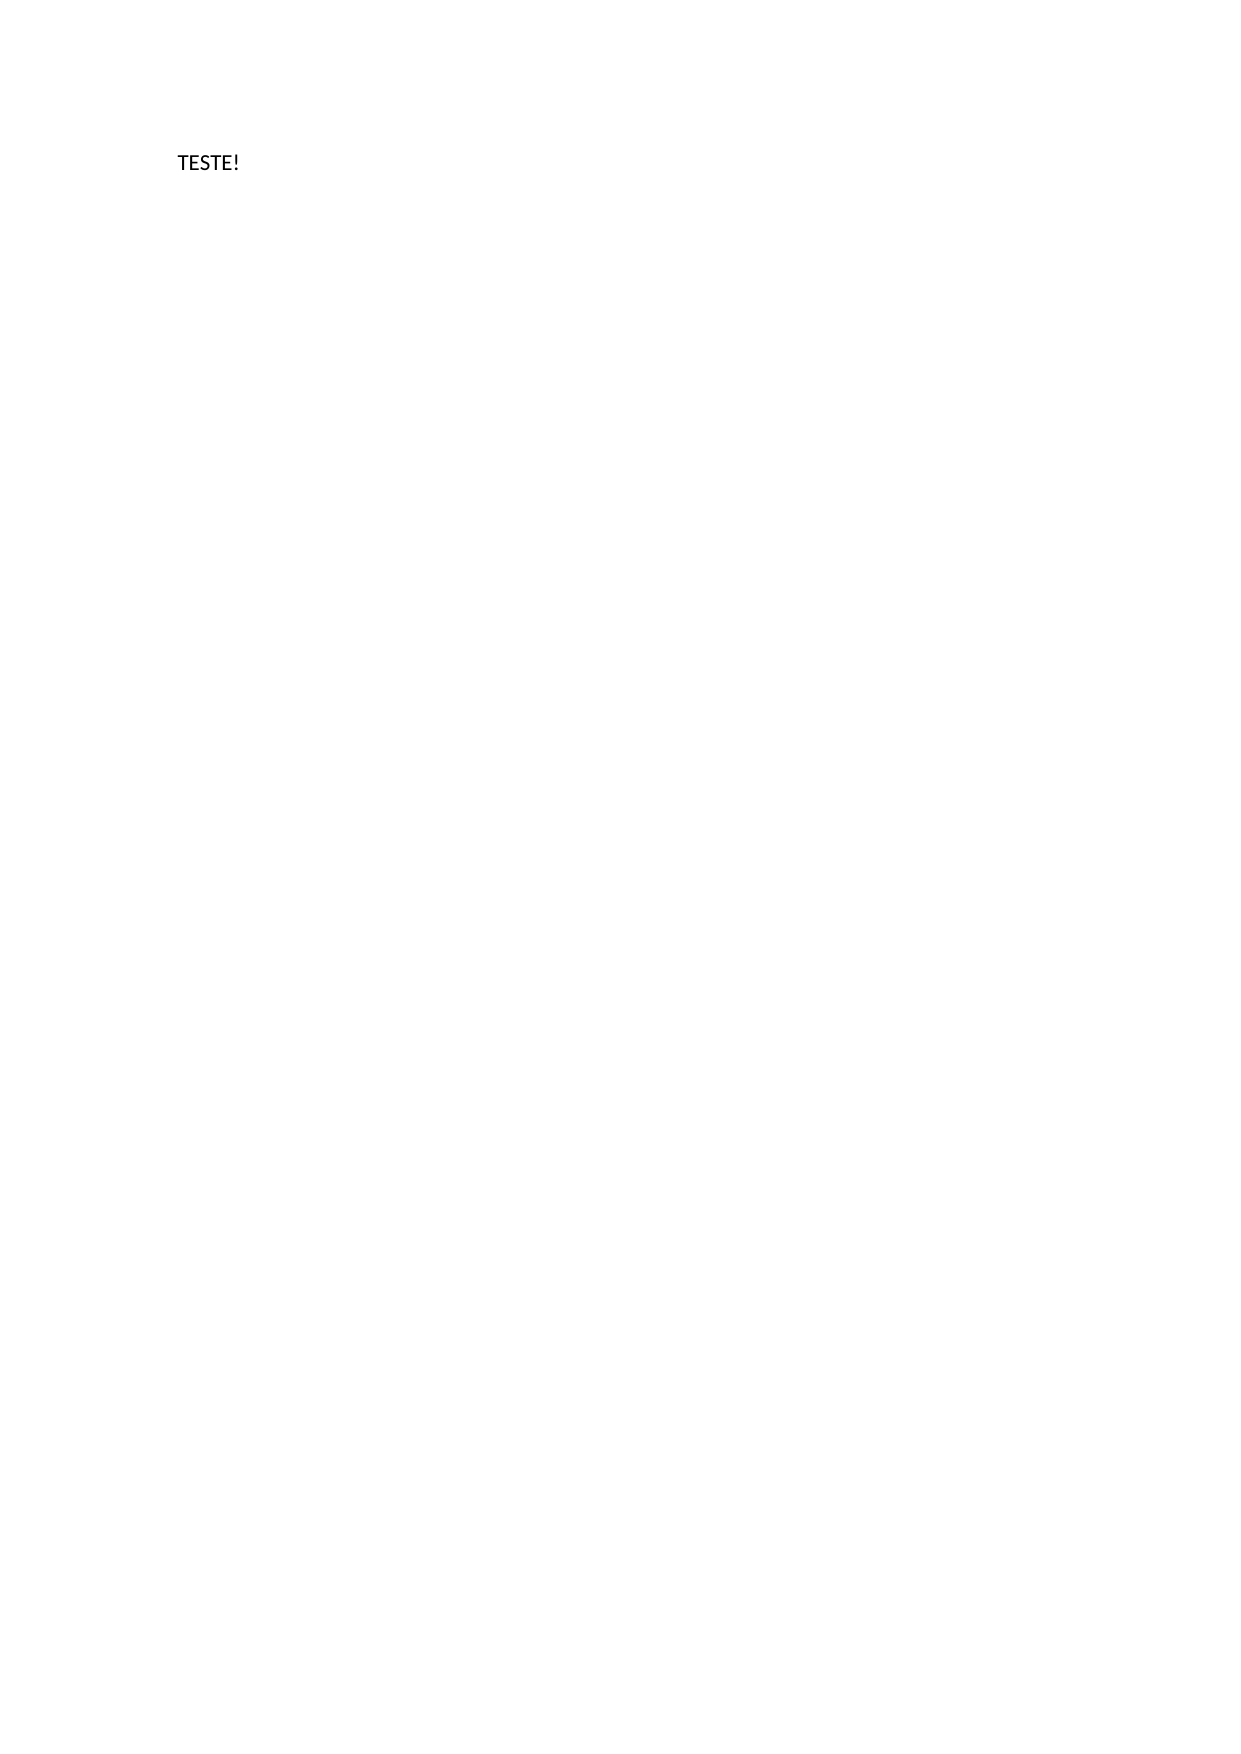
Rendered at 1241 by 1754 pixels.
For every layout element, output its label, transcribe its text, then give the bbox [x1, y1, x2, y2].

text TESTE! [177, 148, 1063, 176]
